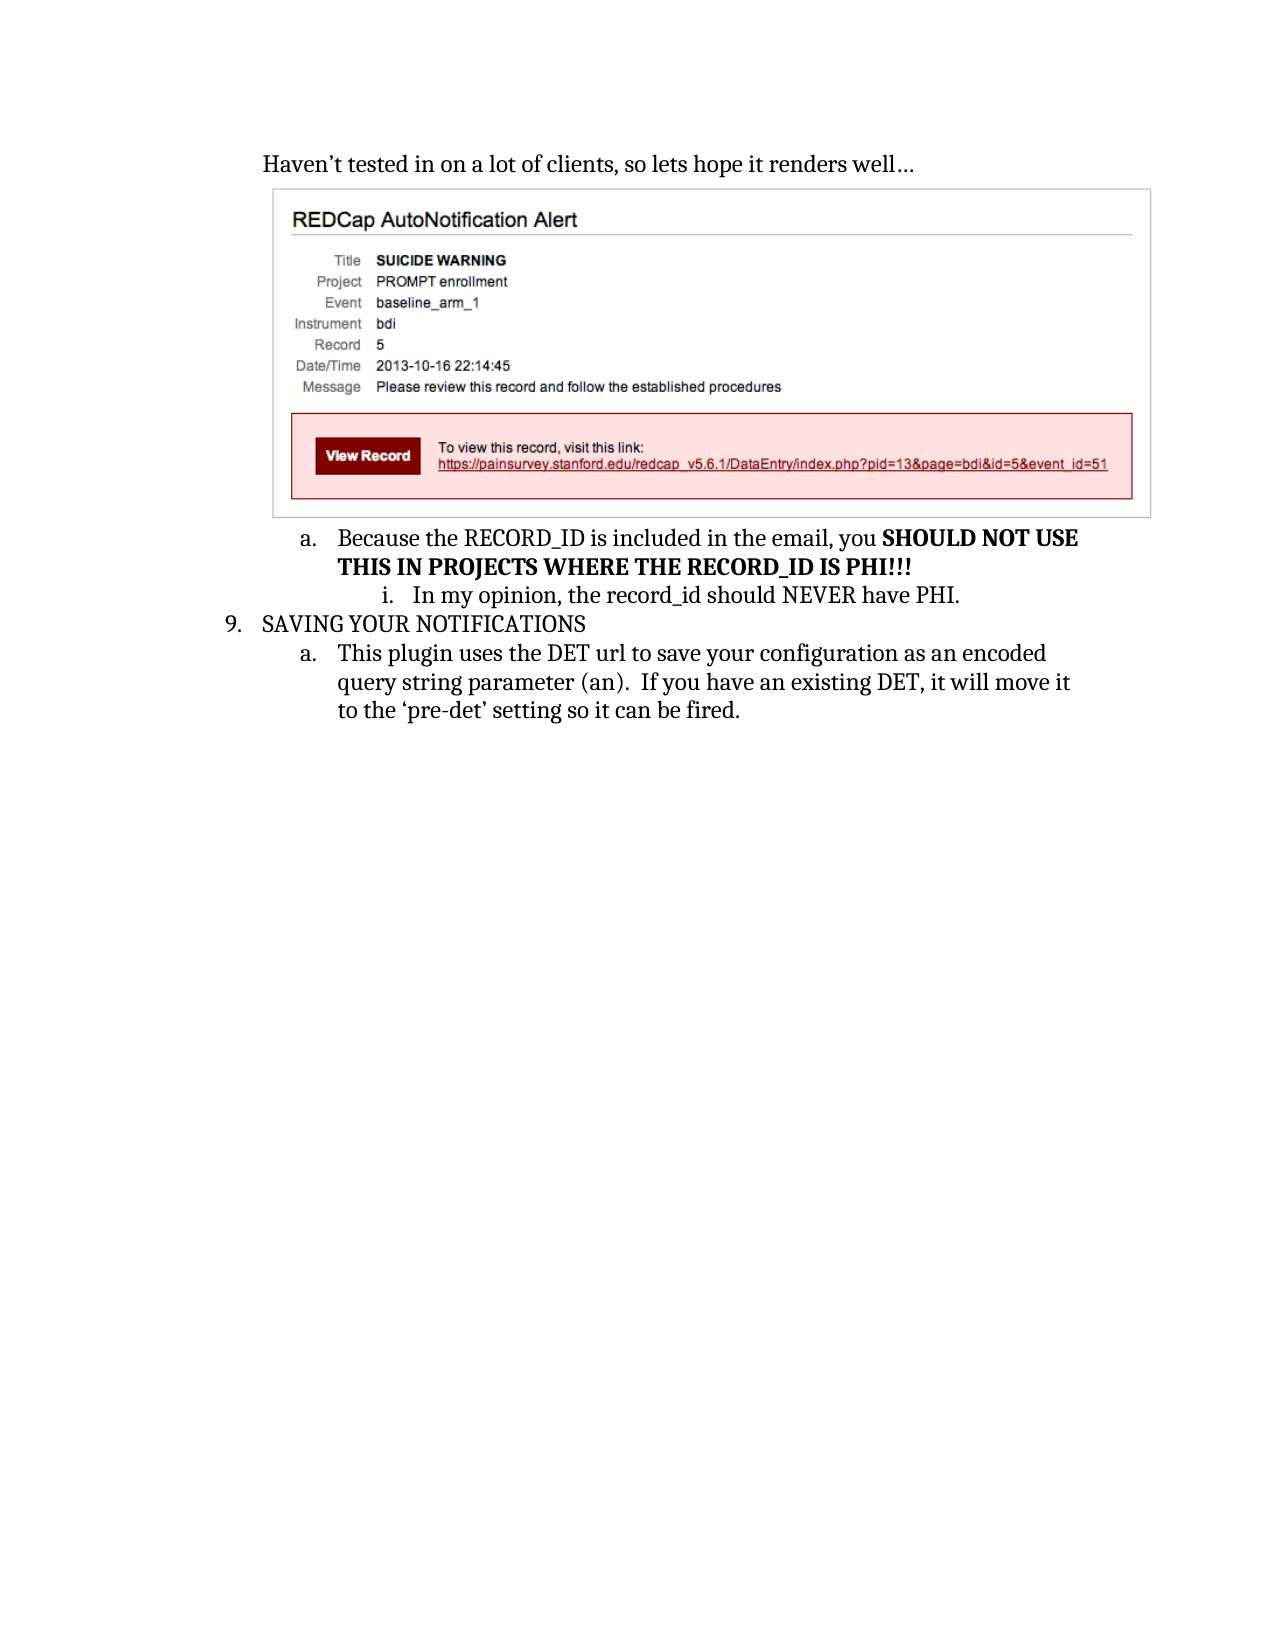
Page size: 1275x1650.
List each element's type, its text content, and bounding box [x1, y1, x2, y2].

list In my opinion, the record_id should NEVER have PHI. [394, 581, 1087, 610]
picture [262, 178, 1163, 524]
list Because the RECORD_ID is included in the email, you SHOULD NOT USE THIS IN PROJECTS WHERE THE RECORD_ID IS PHI!!! [300, 524, 1087, 581]
list SAVING YOUR NOTIFICATIONS [225, 610, 1087, 639]
list This plugin uses the DET url to save your configuration as an encoded query string parameter (an). If you have an existing DET, it will move it to the ‘pre-det’ setting so it can be fired. [300, 639, 1087, 725]
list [225, 150, 1087, 524]
